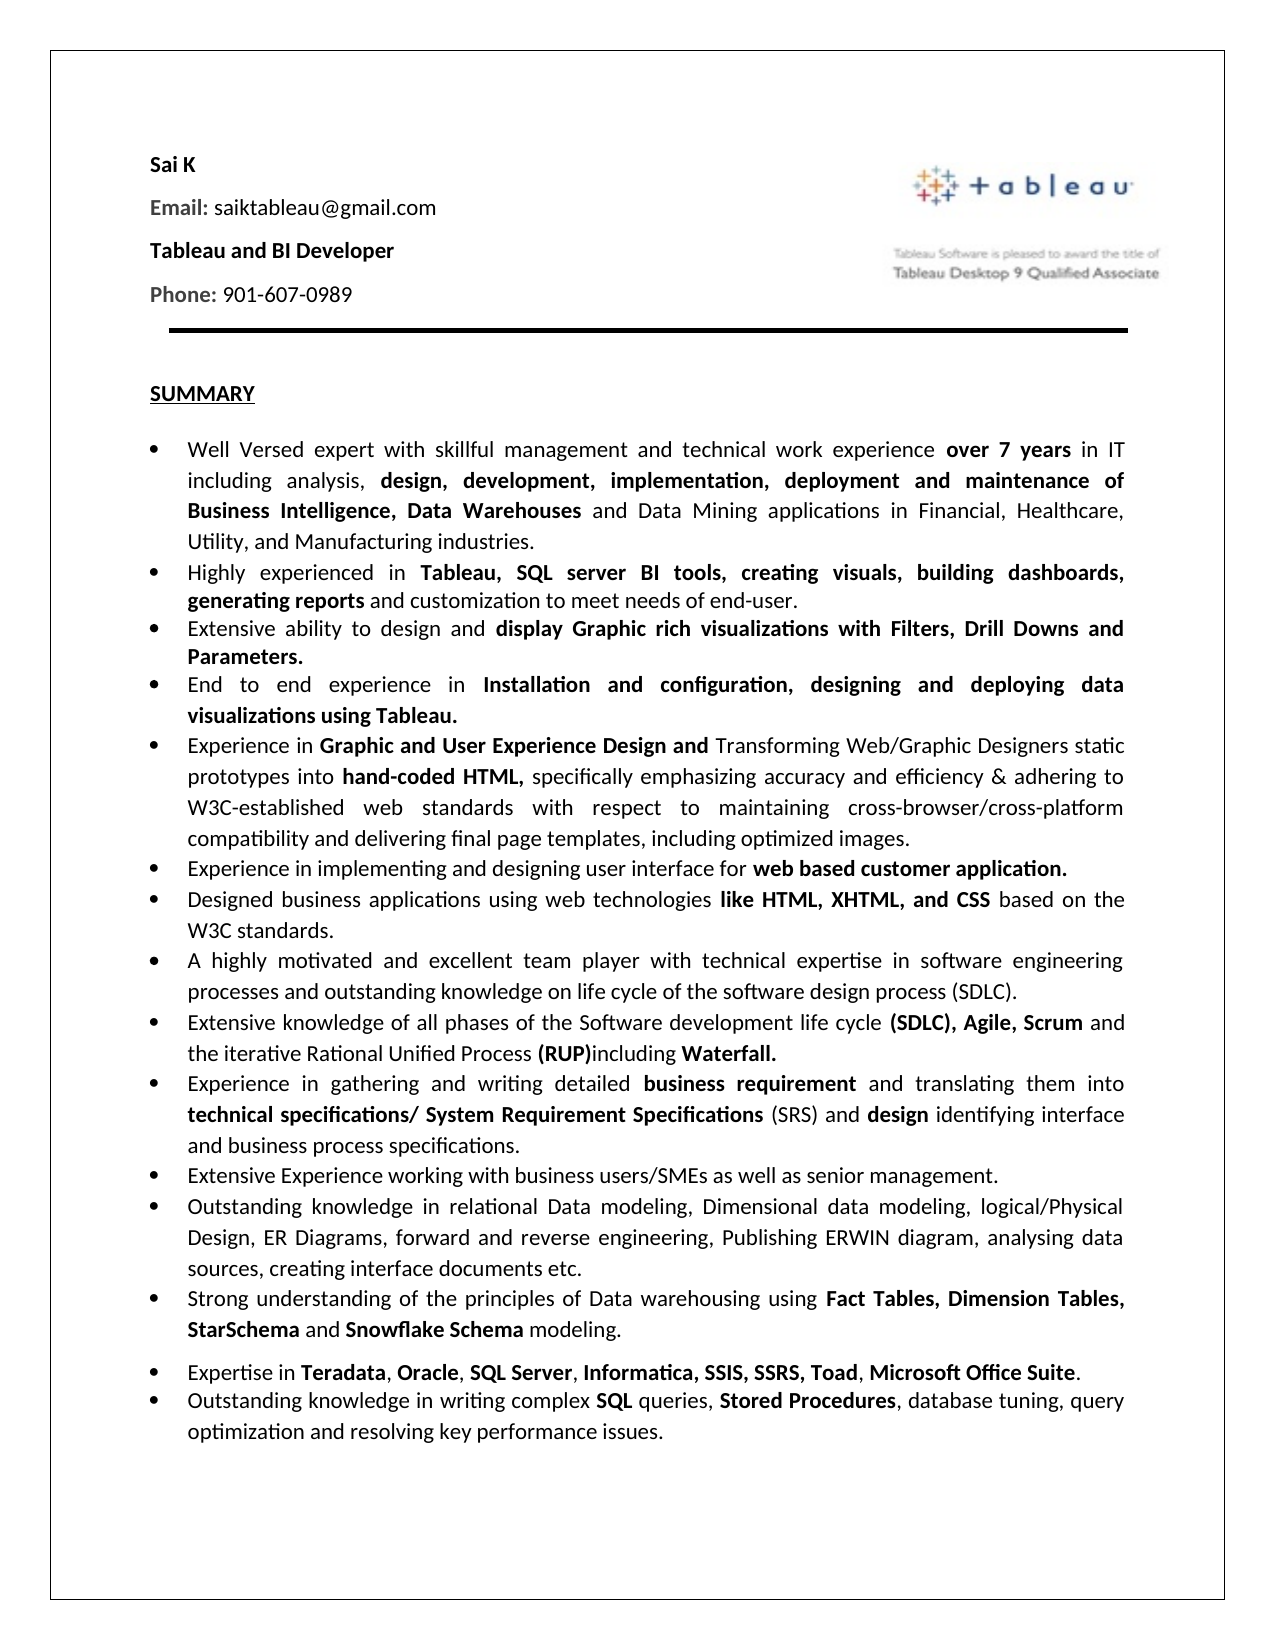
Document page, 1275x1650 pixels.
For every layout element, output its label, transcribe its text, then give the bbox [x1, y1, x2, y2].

list A highly motivated and excellent team player with technical expertise in software engineering processes and outstanding knowledge on life cycle of the software design process (SDLC). [150, 947, 1125, 1005]
list Well Versed expert with skillful management and technical work experience over 7 years in IT including analysis, design, development, implementation, deployment and maintenance of Business Intelligence, Data Warehouses and Data Mining applications in Financial, Healthcare, Utility, and Manufacturing industries. [150, 435, 1125, 555]
list Outstanding knowledge in relational Data modeling, Dimensional data modeling, logical/Physical Design, ER Diagrams, forward and reverse engineering, Publishing ERWIN diagram, analysing data sources, creating interface documents etc. [150, 1192, 1125, 1282]
text Phone: 901-607-0989 [150, 280, 1125, 308]
list Highly experienced in Tableau, SQL server BI tools, creating visuals, building dashboards, generating reports and customization to meet needs of end-user. [150, 558, 1125, 614]
text Tableau and BI Developer [150, 236, 1125, 264]
list Expertise in Teradata, Oracle, SQL Server, Informatica, SSIS, SSRS, Toad, Microsoft Office Suite. [150, 1358, 1125, 1387]
list Designed business applications using web technologies like HTML, XHTML, and CSS based on the W3C standards. [150, 885, 1125, 944]
list Extensive knowledge of all phases of the Software development life cycle (SDLC), Agile, Scrum and the iterative Rational Unified Process (RUP)including Waterfall. [150, 1008, 1125, 1067]
text Email: saiktableau@gmail.com [150, 193, 1125, 221]
list Extensive ability to design and display Graphic rich visualizations with Filters, Drill Downs and Parameters. [150, 614, 1125, 670]
list Extensive Experience working with business users/SMEs as well as senior management. [150, 1162, 1125, 1190]
list End to end experience in Installation and configuration, designing and deploying data visualizations using Tableau. [150, 670, 1125, 729]
list Strong understanding of the principles of Data warehousing using Fact Tables, Dimension Tables, StarSchema and Snowflake Schema modeling. [150, 1284, 1125, 1343]
text Sai K [150, 150, 1125, 178]
picture [868, 162, 1169, 293]
list Outstanding knowledge in writing complex SQL queries, Stored Procedures, database tuning, query optimization and resolving key performance issues. [150, 1387, 1125, 1445]
text SUMMARY [150, 379, 1125, 407]
list Experience in gathering and writing detailed business requirement and translating them into technical specifications/ System Requirement Specifications (SRS) and design identifying interface and business process specifications. [150, 1069, 1125, 1159]
list Experience in implementing and designing user interface for web based customer application. [150, 854, 1125, 882]
list Experience in Graphic and User Experience Design and Transforming Web/Graphic Designers static prototypes into hand-coded HTML, specifically emphasizing accuracy and efficiency & adhering to W3C-established web standards with respect to maintaining cross-browser/cross-platform compatibility and delivering final page templates, including optimized images. [150, 731, 1125, 852]
